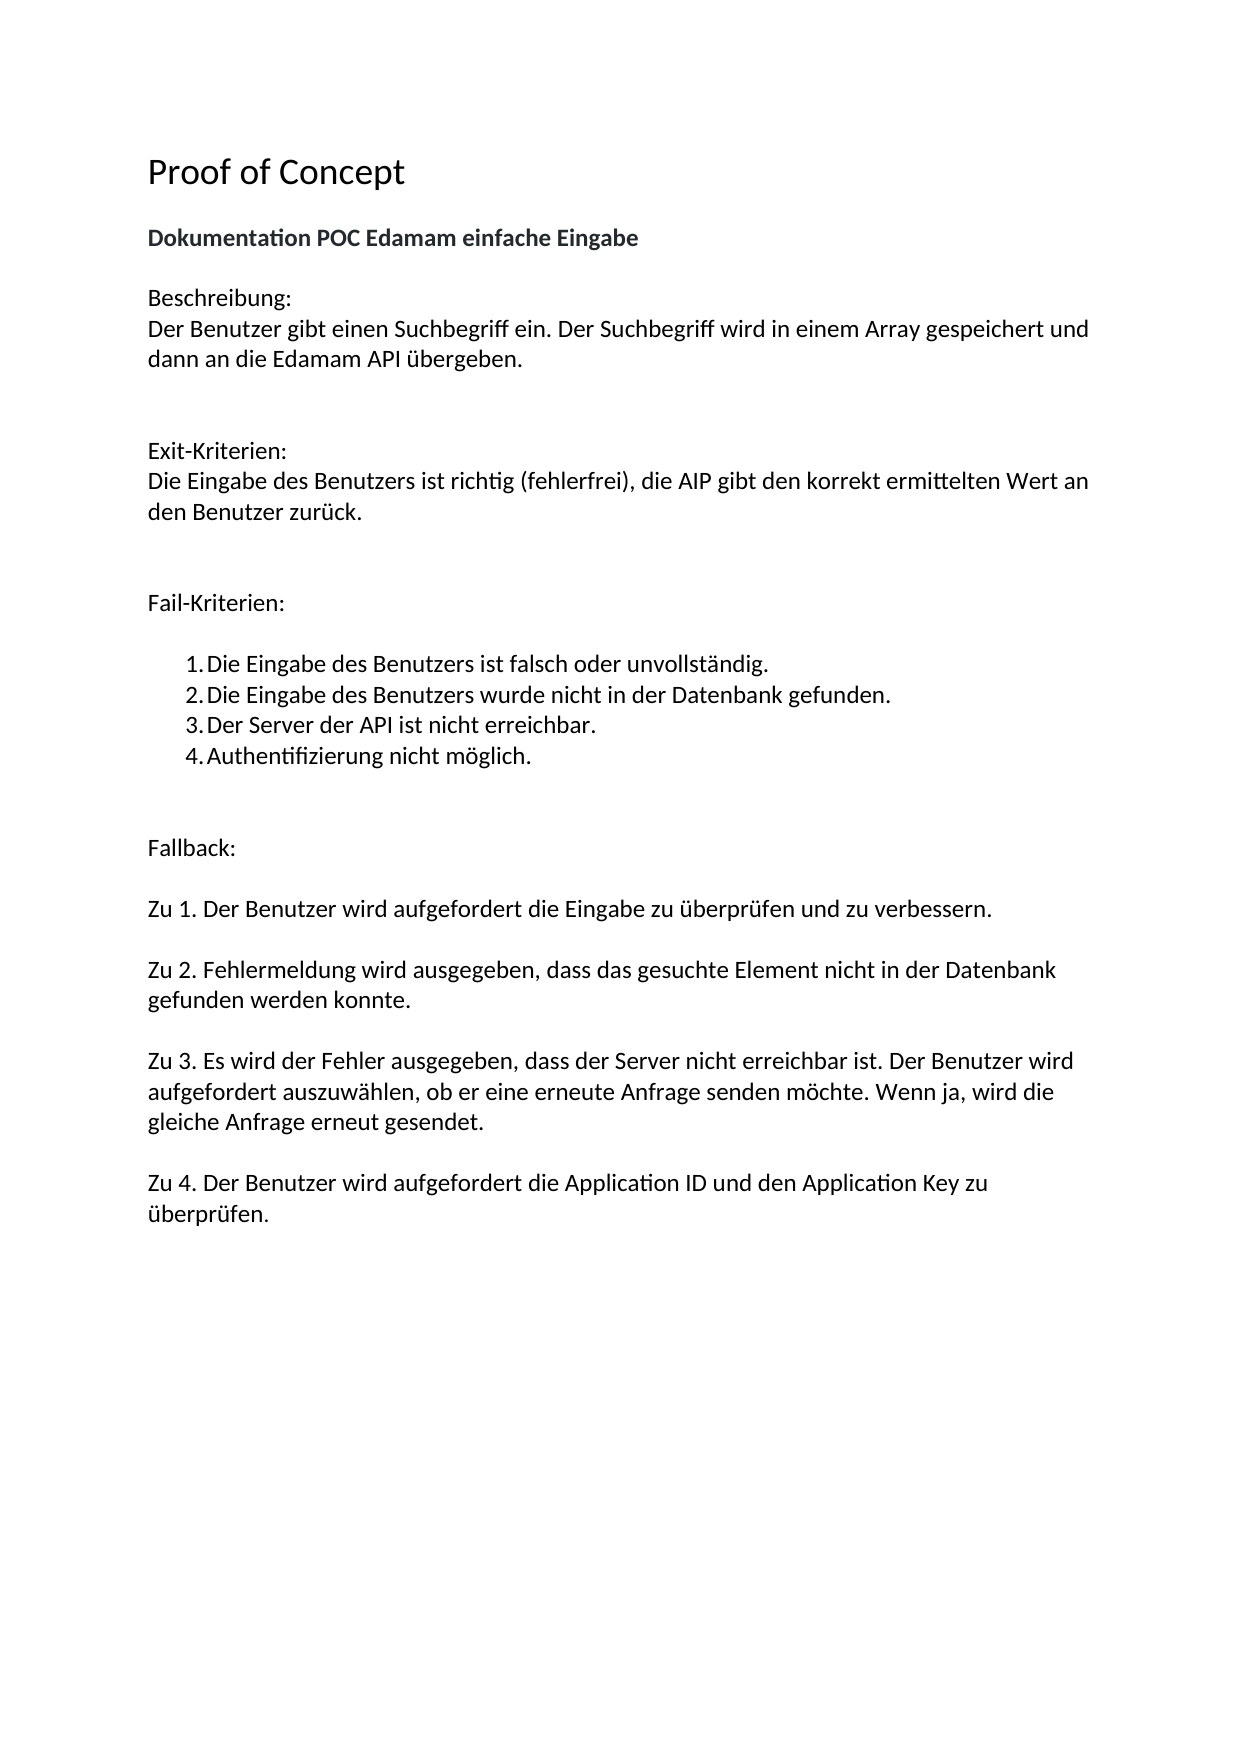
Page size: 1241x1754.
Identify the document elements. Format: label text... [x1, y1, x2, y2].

text Beschreibung: [148, 282, 1093, 313]
text Exit-Kriterien: [148, 435, 1093, 465]
text Zu 4. Der Benutzer wird aufgefordert die Application ID und den Application Key zu überprüfen. [148, 1167, 1093, 1228]
text Zu 2. Fehlermeldung wird ausgegeben, dass das gesuchte Element nicht in der Datenbank gefunden werden konnte. [148, 954, 1093, 1045]
text Zu 1. Der Benutzer wird aufgefordert die Eingabe zu überprüfen und zu verbessern. [148, 893, 1093, 954]
text Fail-Kriterien: [148, 587, 1093, 618]
text Dokumentation POC Edamam einfache Eingabe [148, 223, 1093, 253]
text Zu 3. Es wird der Fehler ausgegeben, dass der Server nicht erreichbar ist. Der Benutzer wird aufgefordert auszuwählen, ob er eine erneute Anfrage senden möchte. Wenn ja, wird die gleiche Anfrage erneut gesendet. [148, 1045, 1093, 1167]
list Die Eingabe des Benutzers ist falsch oder unvollständig. [185, 648, 1093, 679]
text Der Benutzer gibt einen Suchbegriff ein. Der Suchbegriff wird in einem Array gespeichert und dann an die Edamam API übergeben. [148, 313, 1093, 374]
text Fallback: [148, 832, 1093, 862]
text Die Eingabe des Benutzers ist richtig (fehlerfrei), die AIP gibt den korrekt ermittelten Wert an den Benutzer zurück. [148, 465, 1093, 526]
list Der Server der API ist nicht erreichbar. [185, 709, 1093, 740]
list Die Eingabe des Benutzers wurde nicht in der Datenbank gefunden. [185, 679, 1093, 709]
list Authentifizierung nicht möglich. [185, 740, 1093, 771]
text Proof of Concept [148, 148, 1093, 193]
